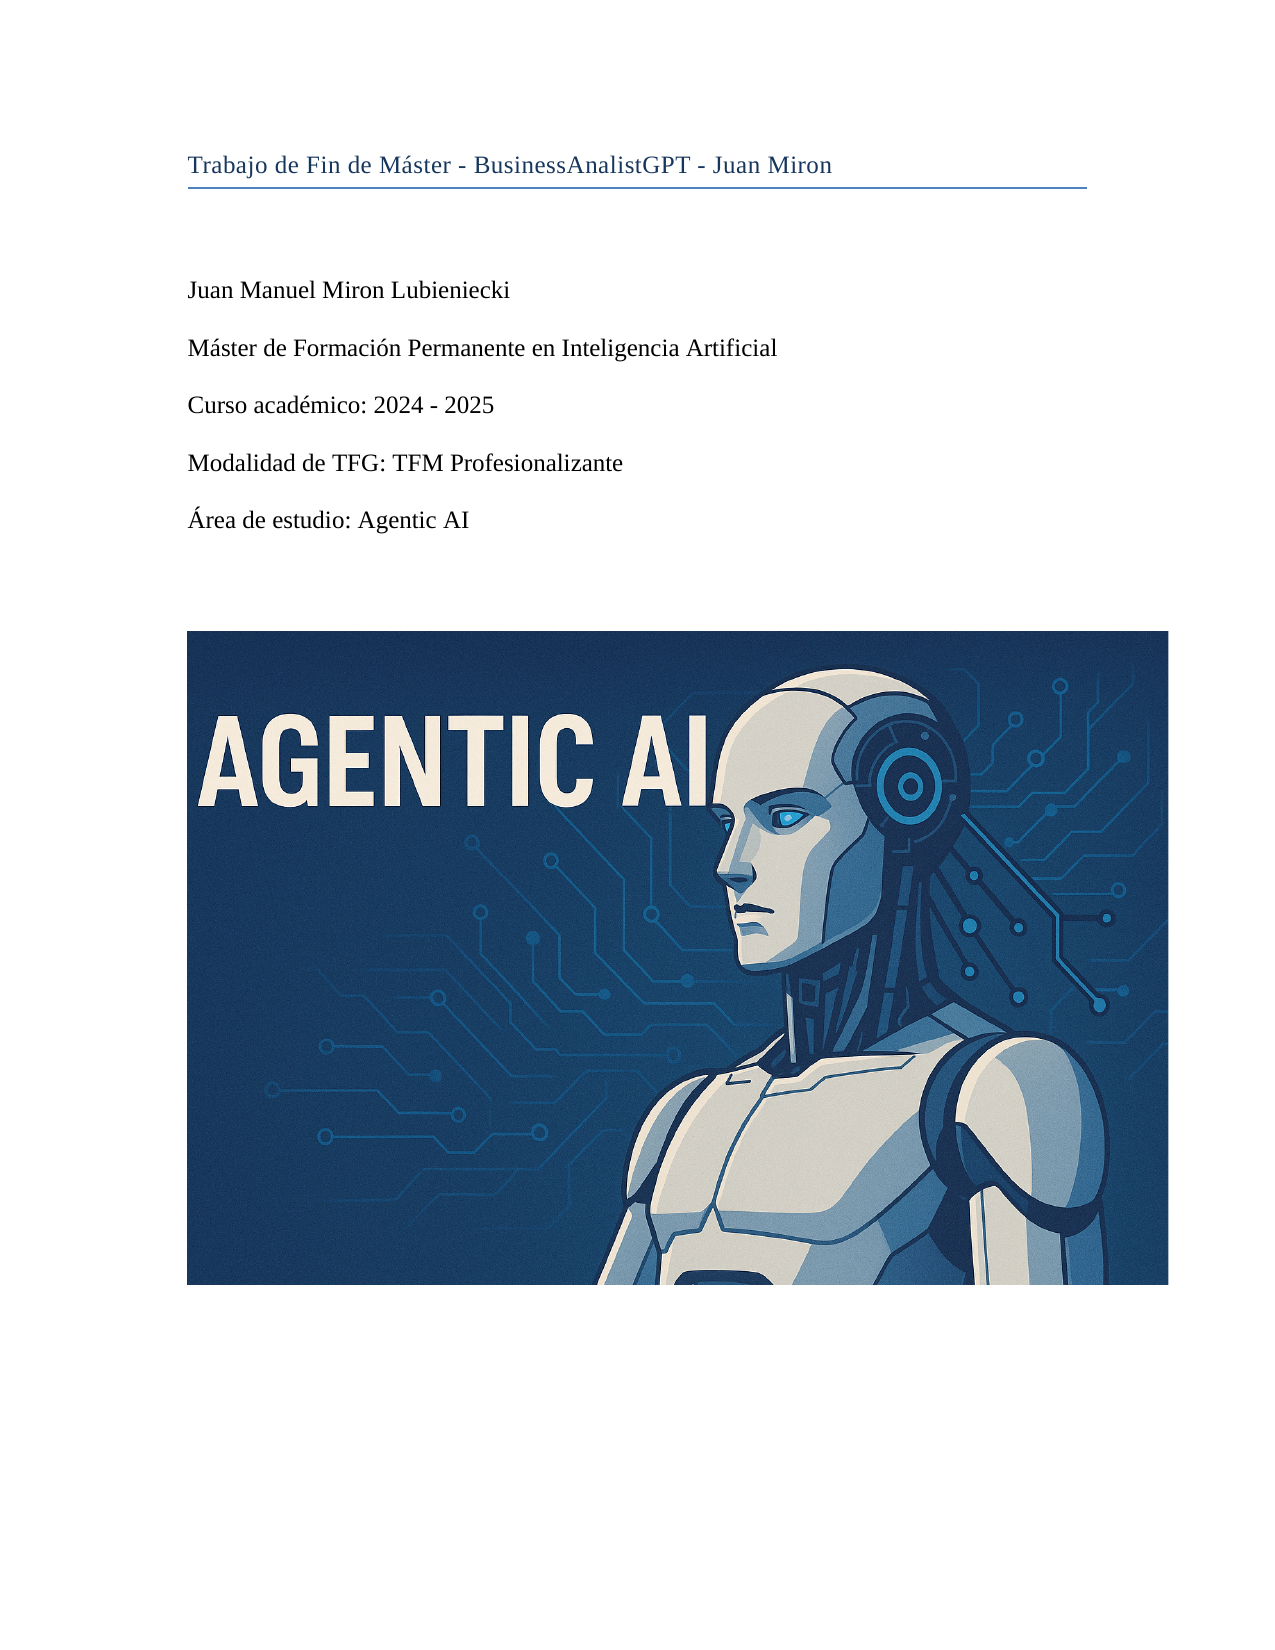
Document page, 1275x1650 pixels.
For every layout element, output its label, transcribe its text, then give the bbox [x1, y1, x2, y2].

text Juan Manuel Miron Lubieniecki Máster de Formación Permanente en Inteligencia Artificial Curso académico: 2024 - 2025 Modalidad de TFG: TFM Profesionalizante Área de estudio: Agentic AI [187, 275, 1087, 534]
picture [187, 631, 1169, 1285]
title Trabajo de Fin de Máster - BusinessAnalistGPT - Juan Miron [187, 150, 1087, 189]
